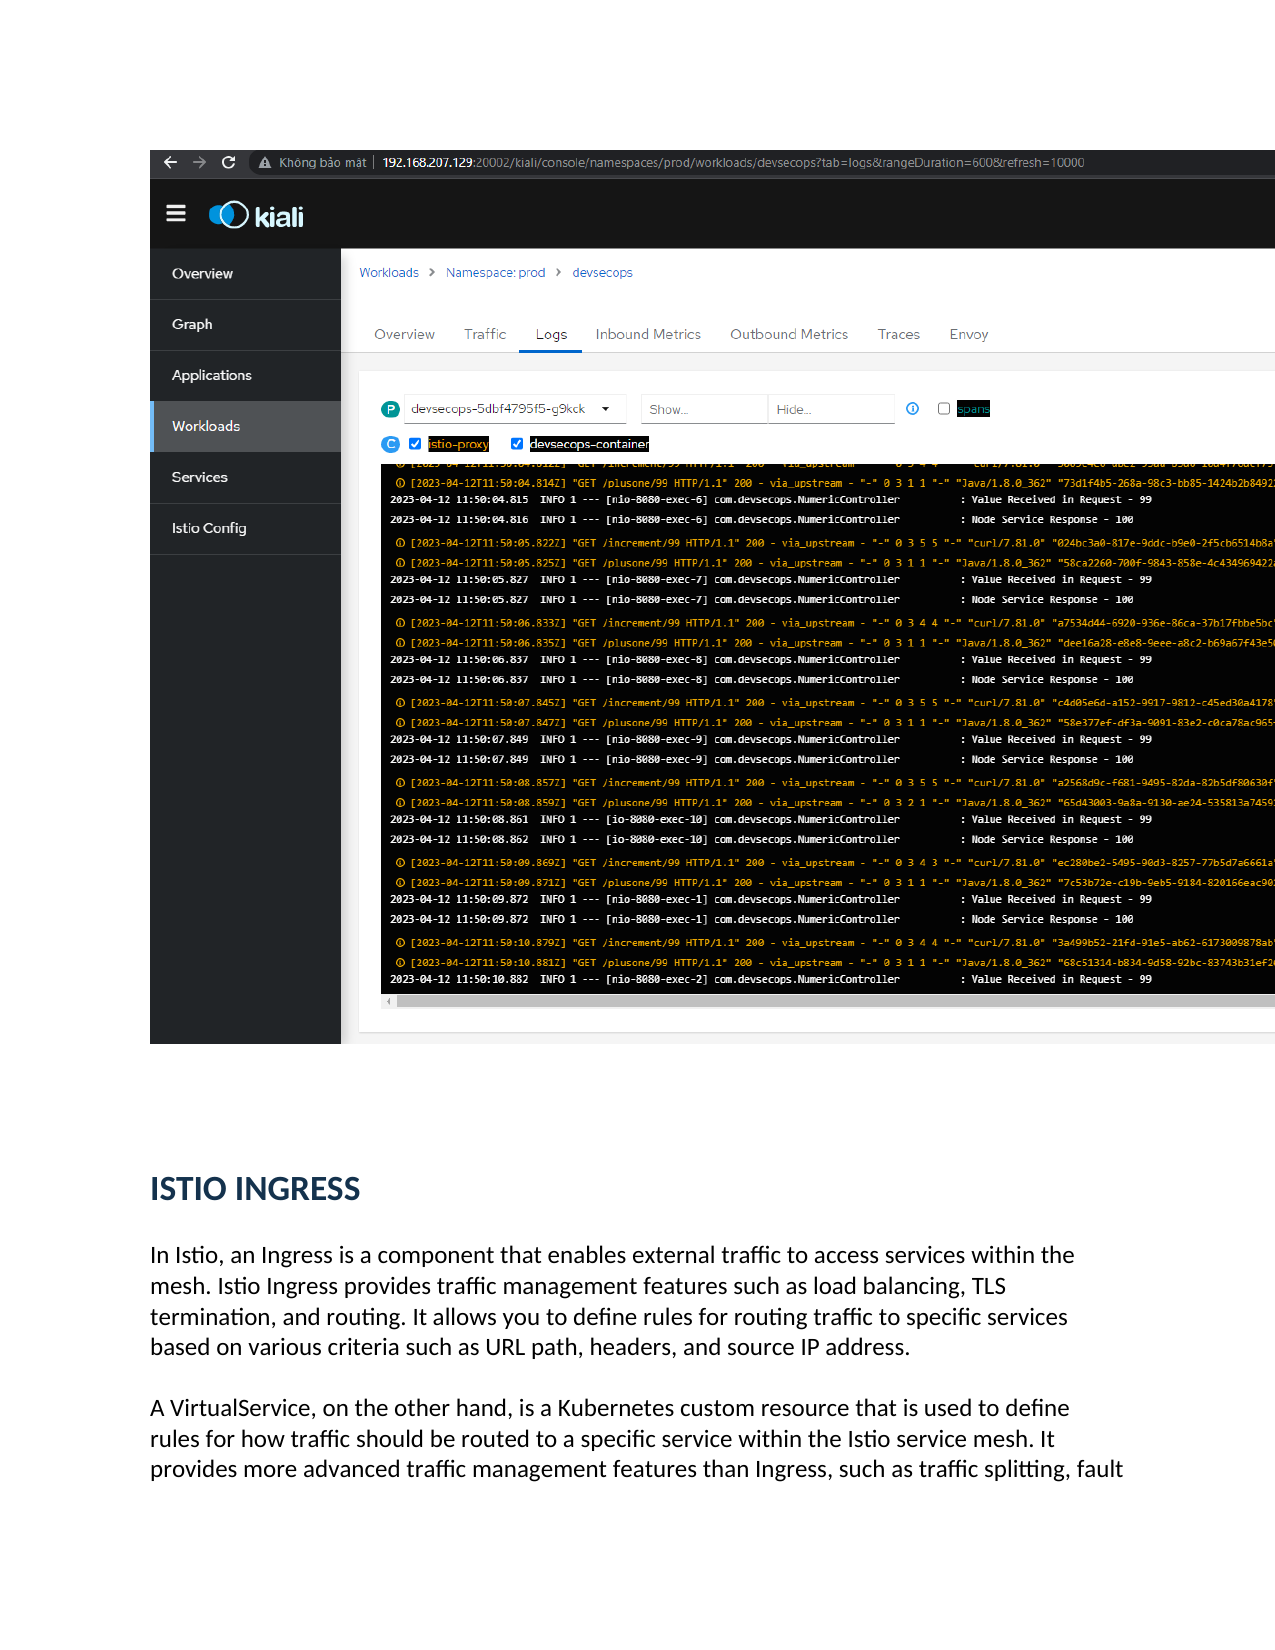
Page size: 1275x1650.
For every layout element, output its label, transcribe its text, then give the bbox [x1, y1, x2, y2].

subtitle ISTIO INGRESS [150, 1166, 1125, 1209]
picture [150, 150, 1275, 1044]
text In Istio, an Ingress is a component that enables external traffic to access services within the mesh. Istio Ingress provides traffic management features such as load balancing, TLS termination, and routing. It allows you to define rules for routing traffic to specific services based on various criteria such as URL path, headers, and source IP address. [150, 1239, 1125, 1362]
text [150, 1392, 1125, 1484]
